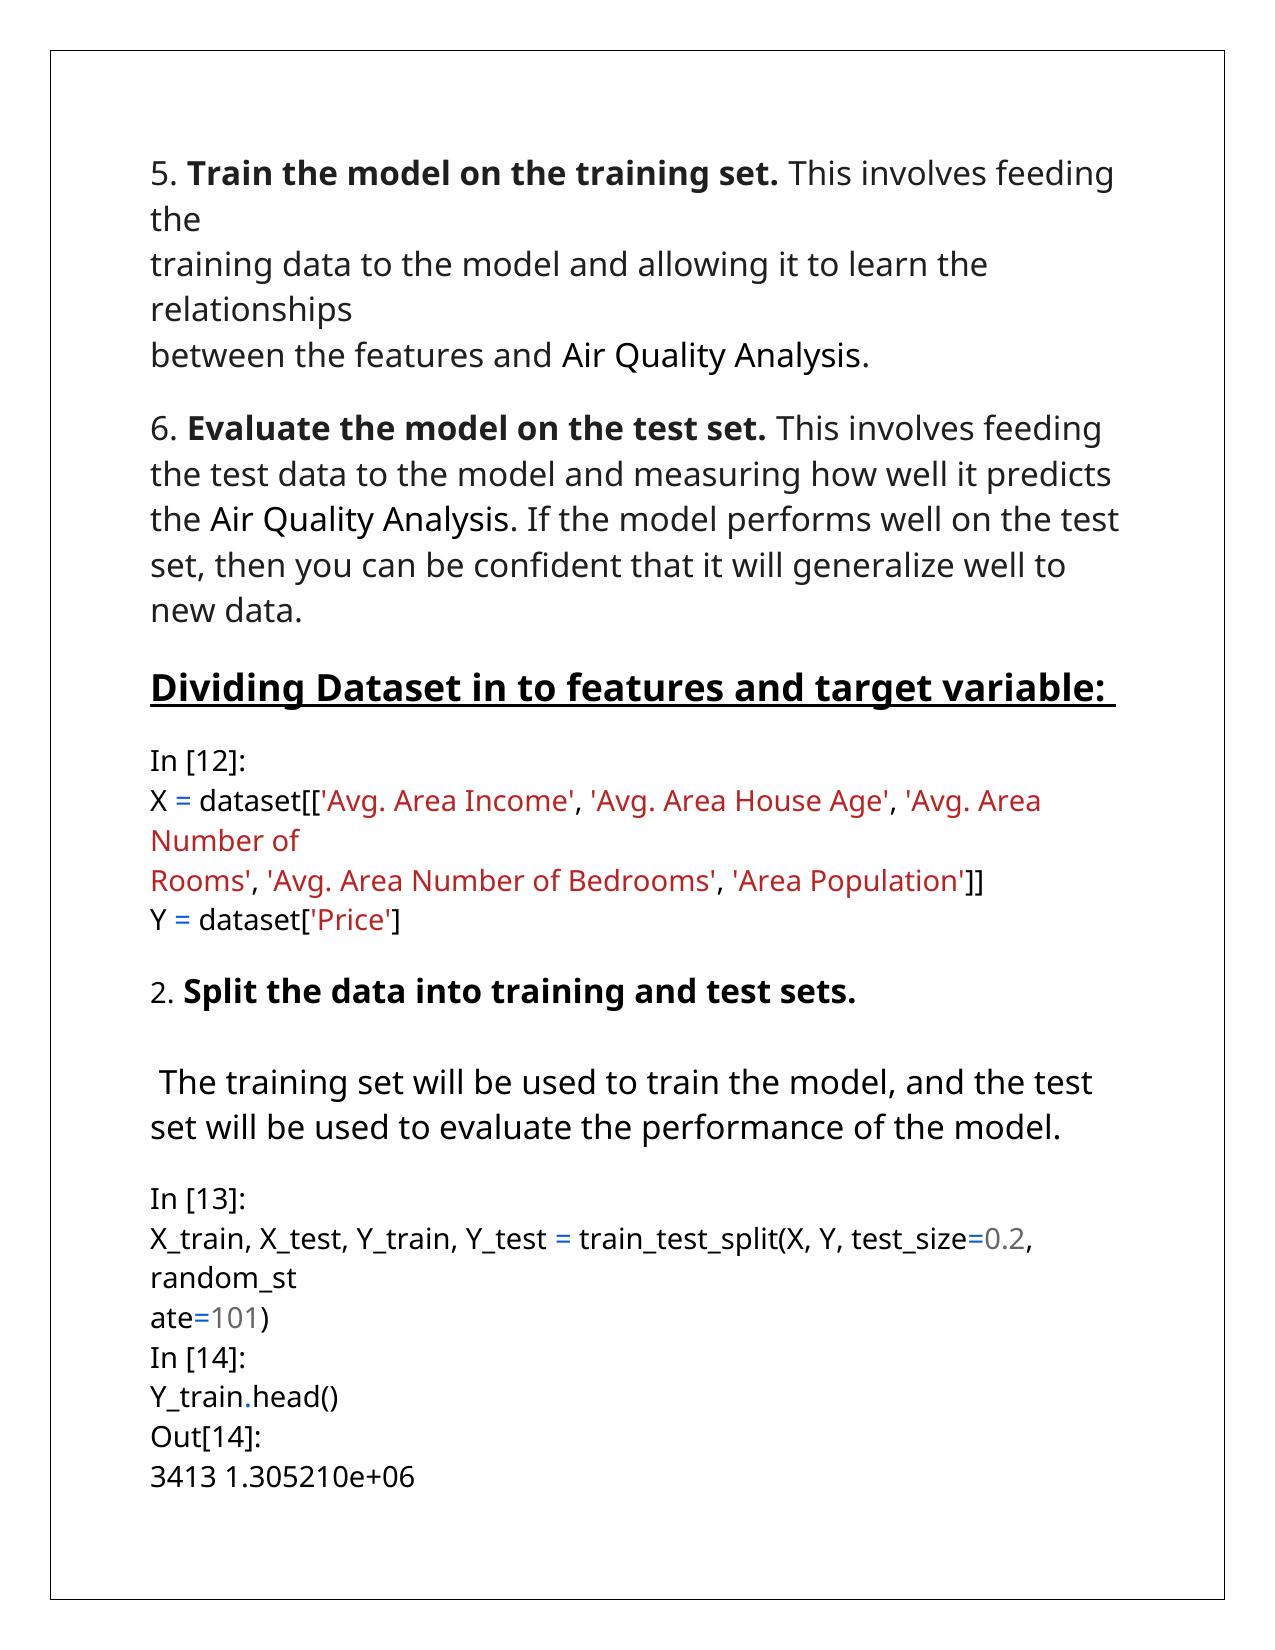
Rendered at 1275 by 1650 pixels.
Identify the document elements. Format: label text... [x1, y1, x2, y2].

text Y_train.head() [150, 1377, 1125, 1416]
text 5. Train the model on the training set. This involves feeding the [150, 150, 1125, 241]
text X = dataset[['Avg. Area Income', 'Avg. Area House Age', 'Avg. Area Number of [150, 780, 1125, 860]
text Out[14]: [150, 1416, 1125, 1456]
text 2. Split the data into training and test sets. [150, 968, 1125, 1013]
text training data to the model and allowing it to learn the relationships [150, 241, 1125, 332]
text In [12]: [150, 741, 1125, 780]
text The training set will be used to train the model, and the test set will be used to evaluate the performance of the model. [150, 1059, 1125, 1149]
text ate=101) [150, 1297, 1125, 1337]
text 3413 1.305210e+06 [150, 1456, 1125, 1496]
text Y = dataset['Price'] [150, 899, 1125, 939]
text Dividing Dataset in to features and target variable: [150, 661, 1125, 712]
text X_train, X_test, Y_train, Y_test = train_test_split(X, Y, test_size=0.2, random_st [150, 1218, 1125, 1297]
text between the features and Air Quality Analysis. [150, 332, 1125, 377]
text Rooms', 'Avg. Area Number of Bedrooms', 'Area Population']] [150, 860, 1125, 899]
text In [14]: [150, 1337, 1125, 1377]
text 6. Evaluate the model on the test set. This involves feeding the test data to the model and measuring how well it predicts the Air Quality Analysis. If the model performs well on the test set, then you can be confident that it will generalize well to new data. [150, 405, 1125, 632]
text In [13]: [150, 1178, 1125, 1218]
